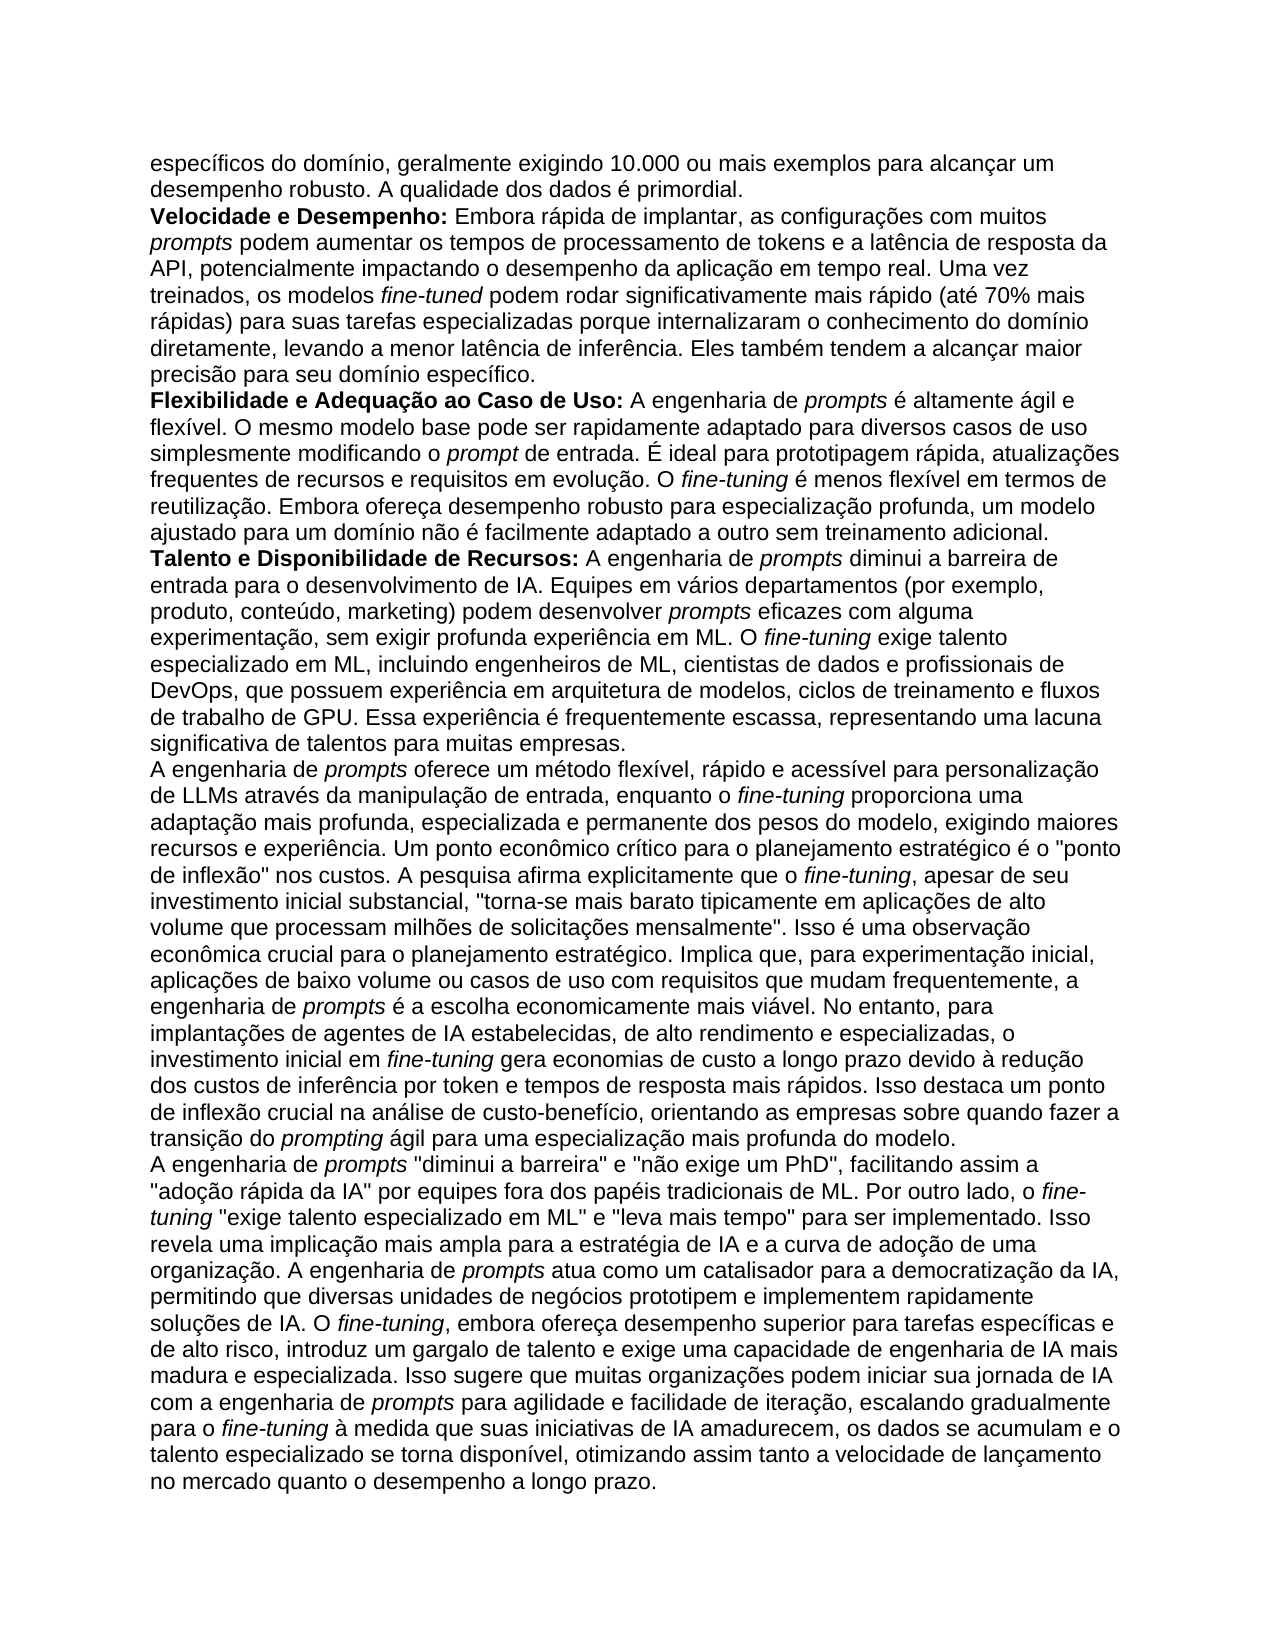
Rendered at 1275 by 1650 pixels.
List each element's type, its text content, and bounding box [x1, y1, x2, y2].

text A engenharia de prompts "diminui a barreira" e "não exige um PhD", facilitando assim a "adoção rápida da IA" por equipes fora dos papéis tradicionais de ML. Por outro lado, o fine-tuning "exige talento especializado em ML" e "leva mais tempo" para ser implementado. Isso revela uma implicação mais ampla para a estratégia de IA e a curva de adoção de uma organização. A engenharia de prompts atua como um catalisador para a democratização da IA, permitindo que diversas unidades de negócios prototipem e implementem rapidamente soluções de IA. O fine-tuning, embora ofereça desempenho superior para tarefas específicas e de alto risco, introduz um gargalo de talento e exige uma capacidade de engenharia de IA mais madura e especializada. Isso sugere que muitas organizações podem iniciar sua jornada de IA com a engenharia de prompts para agilidade e facilidade de iteração, escalando gradualmente para o fine-tuning à medida que suas iniciativas de IA amadurecem, os dados se acumulam e o talento especializado se torna disponível, otimizando assim tanto a velocidade de lançamento no mercado quanto o desempenho a longo prazo. [150, 1151, 1125, 1494]
text A engenharia de prompts oferece um método flexível, rápido e acessível para personalização de LLMs através da manipulação de entrada, enquanto o fine-tuning proporciona uma adaptação mais profunda, especializada e permanente dos pesos do modelo, exigindo maiores recursos e experiência. Um ponto econômico crítico para o planejamento estratégico é o "ponto de inflexão" nos custos. A pesquisa afirma explicitamente que o fine-tuning, apesar de seu investimento inicial substancial, "torna-se mais barato tipicamente em aplicações de alto volume que processam milhões de solicitações mensalmente". Isso é uma observação econômica crucial para o planejamento estratégico. Implica que, para experimentação inicial, aplicações de baixo volume ou casos de uso com requisitos que mudam frequentemente, a engenharia de prompts é a escolha economicamente mais viável. No entanto, para implantações de agentes de IA estabelecidas, de alto rendimento e especializadas, o investimento inicial em fine-tuning gera economias de custo a longo prazo devido à redução dos custos de inferência por token e tempos de resposta mais rápidos. Isso destaca um ponto de inflexão crucial na análise de custo-benefício, orientando as empresas sobre quando fazer a transição do prompting ágil para uma especialização mais profunda do modelo. [150, 756, 1125, 1151]
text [150, 150, 1125, 203]
text Flexibilidade e Adequação ao Caso de Uso: A engenharia de prompts é altamente ágil e flexível. O mesmo modelo base pode ser rapidamente adaptado para diversos casos de uso simplesmente modificando o prompt de entrada. É ideal para prototipagem rápida, atualizações frequentes de recursos e requisitos em evolução. O fine-tuning é menos flexível em termos de reutilização. Embora ofereça desempenho robusto para especialização profunda, um modelo ajustado para um domínio não é facilmente adaptado a outro sem treinamento adicional. [150, 387, 1125, 545]
text Talento e Disponibilidade de Recursos: A engenharia de prompts diminui a barreira de entrada para o desenvolvimento de IA. Equipes em vários departamentos (por exemplo, produto, conteúdo, marketing) podem desenvolver prompts eficazes com alguma experimentação, sem exigir profunda experiência em ML. O fine-tuning exige talento especializado em ML, incluindo engenheiros de ML, cientistas de dados e profissionais de DevOps, que possuem experiência em arquitetura de modelos, ciclos de treinamento e fluxos de trabalho de GPU. Essa experiência é frequentemente escassa, representando uma lacuna significativa de talentos para muitas empresas. [150, 545, 1125, 756]
text Velocidade e Desempenho: Embora rápida de implantar, as configurações com muitos prompts podem aumentar os tempos de processamento de tokens e a latência de resposta da API, potencialmente impactando o desempenho da aplicação em tempo real. Uma vez treinados, os modelos fine-tuned podem rodar significativamente mais rápido (até 70% mais rápidas) para suas tarefas especializadas porque internalizaram o conhecimento do domínio diretamente, levando a menor latência de inferência. Eles também tendem a alcançar maior precisão para seu domínio específico. [150, 203, 1125, 387]
